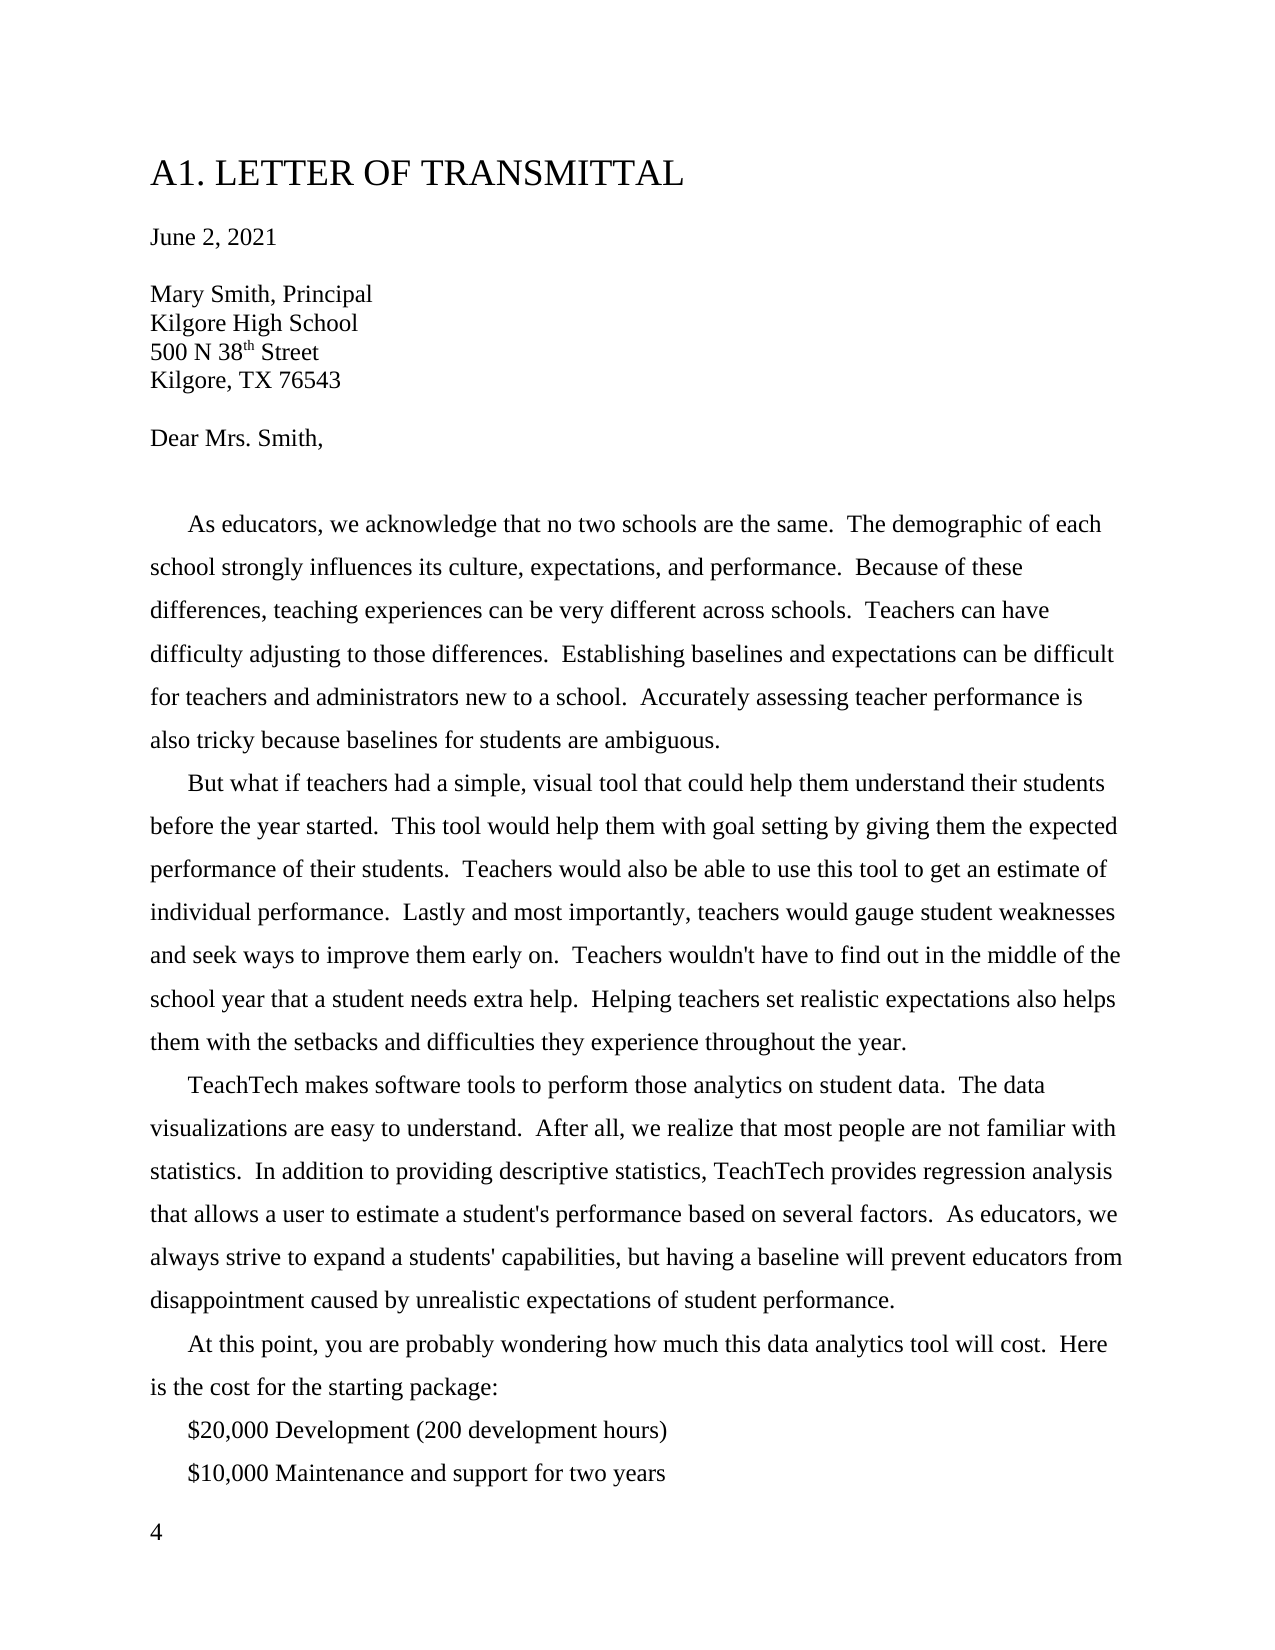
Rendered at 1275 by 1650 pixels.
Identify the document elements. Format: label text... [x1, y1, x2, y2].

text At this point, you are probably wondering how much this data analytics tool will cost. Here is the cost for the starting package: [150, 1329, 1125, 1401]
text June 2, 2021 [150, 222, 1125, 251]
text Kilgore High School [150, 308, 1125, 337]
text But what if teachers had a simple, visual tool that could help them understand their students before the year started. This tool would help them with goal setting by giving them the expected performance of their students. Teachers would also be able to use this tool to get an estimate of individual performance. Lastly and most importantly, teachers would gauge student weaknesses and seek ways to improve them early on. Teachers wouldn't have to find out in the middle of the school year that a student needs extra help. Helping teachers set realistic expectations also helps them with the setbacks and difficulties they experience throughout the year. [150, 768, 1125, 1056]
text $20,000 Development (200 development hours) [150, 1415, 1125, 1444]
text Dear Mrs. Smith, [150, 423, 1125, 452]
text Mary Smith, Principal [150, 279, 1125, 308]
text 500 N 38th Street [150, 337, 1125, 366]
text Kilgore, TX 76543 [150, 366, 1125, 394]
text As educators, we acknowledge that no two schools are the same. The demographic of each school strongly influences its culture, expectations, and performance. Because of these differences, teaching experiences can be very different across schools. Teachers can have difficulty adjusting to those differences. Establishing baselines and expectations can be difficult for teachers and administrators new to a school. Accurately assessing teacher performance is also tricky because baselines for students are ambiguous. [150, 509, 1125, 754]
text $10,000 Maintenance and support for two years [150, 1458, 1125, 1487]
text TeachTech makes software tools to perform those analytics on student data. The data visualizations are easy to understand. After all, we realize that most people are not familiar with statistics. In addition to providing descriptive statistics, TeachTech provides regression analysis that allows a user to estimate a student's performance based on several factors. As educators, we always strive to expand a students' capabilities, but having a baseline will prevent educators from disappointment caused by unrealistic expectations of student performance. [150, 1070, 1125, 1314]
text A1. LETTER OF TRANSMITTAL [150, 150, 1125, 193]
